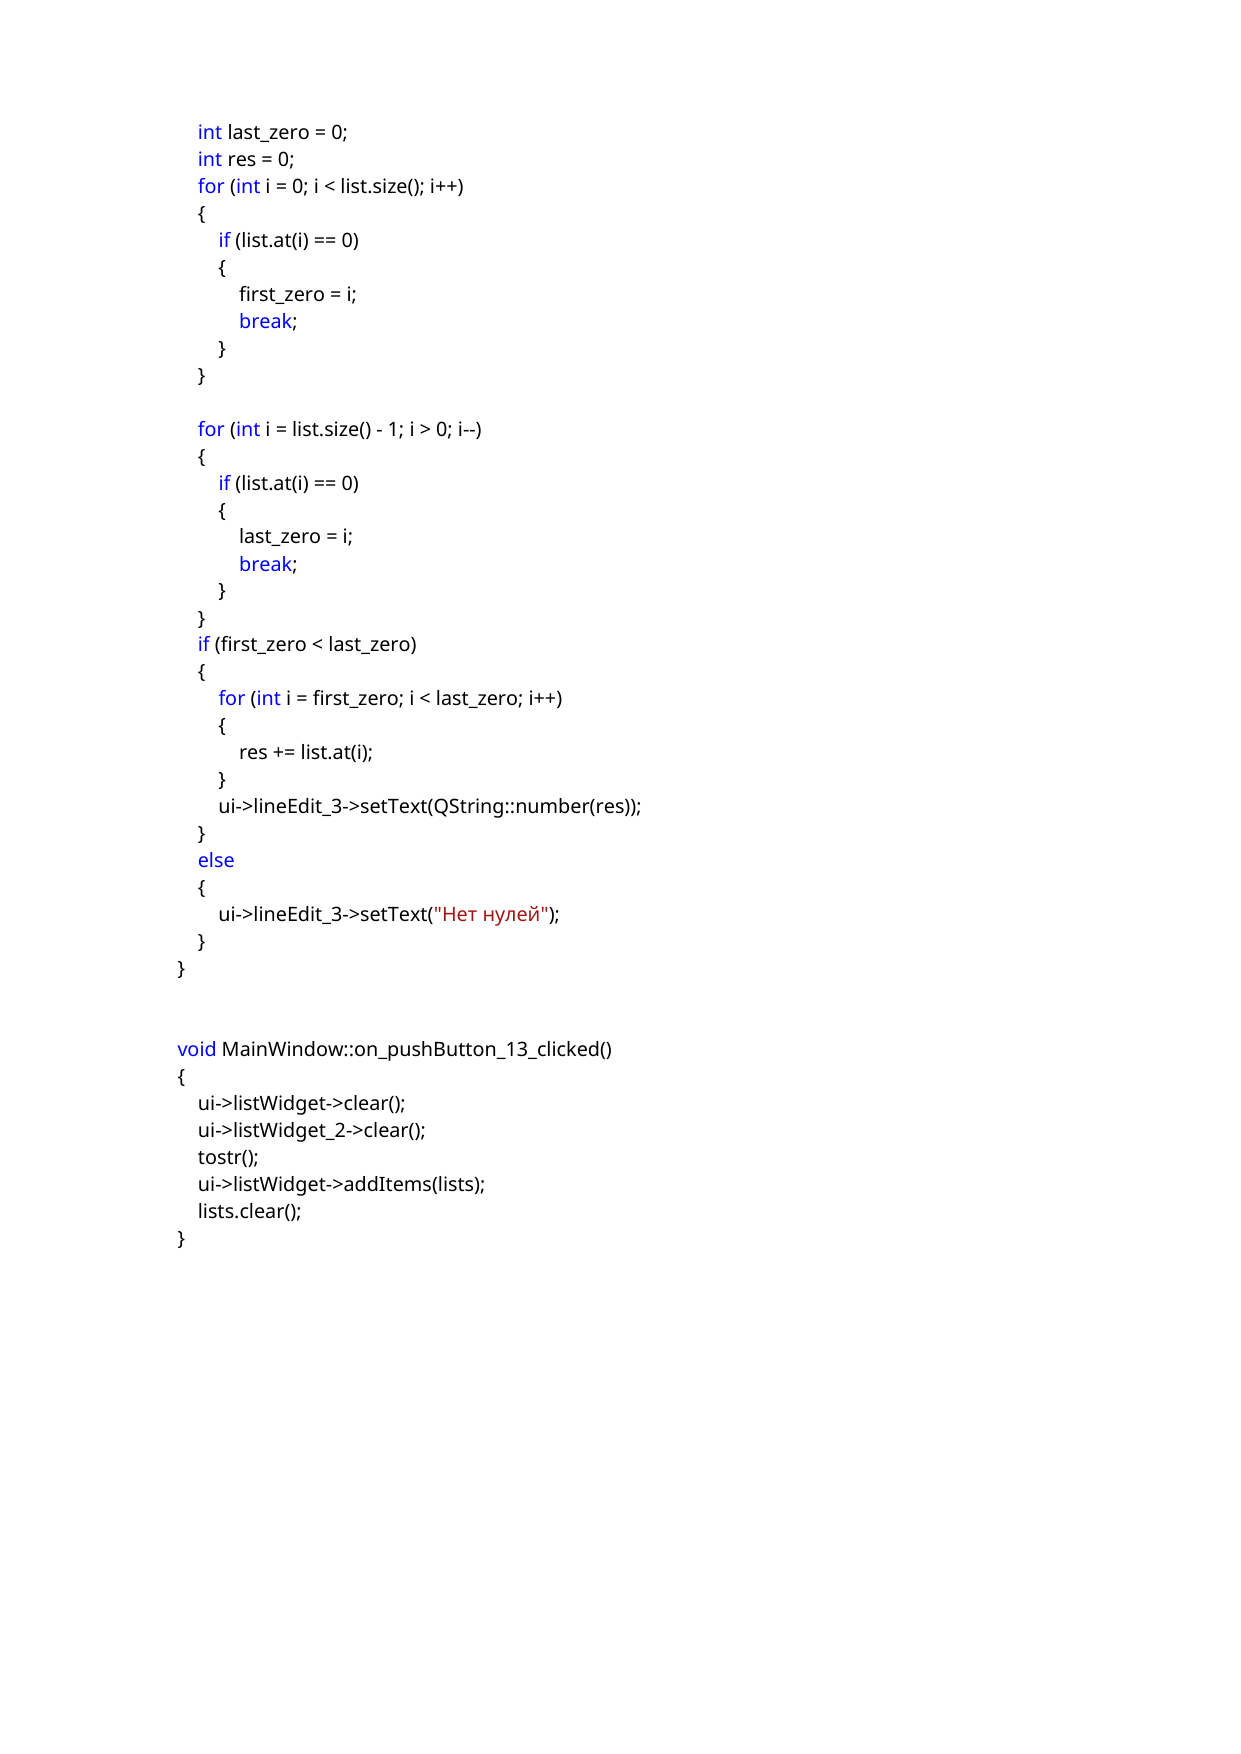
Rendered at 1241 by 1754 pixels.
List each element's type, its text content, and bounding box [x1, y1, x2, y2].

text } [177, 361, 1152, 388]
text { [177, 1062, 1152, 1089]
text int last_zero = 0; [177, 118, 1152, 145]
text ui->listWidget_2->clear(); [177, 1116, 1152, 1143]
text } [177, 334, 1152, 361]
text { [177, 873, 1152, 901]
text void MainWindow::on_pushButton_13_clicked() [177, 1035, 1152, 1062]
text { [177, 199, 1152, 226]
text if (first_zero < last_zero) [177, 631, 1152, 658]
text } [177, 604, 1152, 631]
text ui->lineEdit_3->setText(QString::number(res)); [177, 793, 1152, 819]
text res += list.at(i); [177, 739, 1152, 766]
text if (list.at(i) == 0) [177, 469, 1152, 496]
text ui->listWidget->addItems(lists); [177, 1170, 1152, 1197]
text { [177, 496, 1152, 523]
text last_zero = i; [177, 523, 1152, 550]
text ui->lineEdit_3->setText("Нет нулей"); [177, 901, 1152, 927]
text ui->listWidget->clear(); [177, 1089, 1152, 1116]
text } [177, 927, 1152, 954]
text first_zero = i; [177, 280, 1152, 307]
text } [177, 766, 1152, 793]
text for (int i = first_zero; i < last_zero; i++) [177, 685, 1152, 712]
text if (list.at(i) == 0) [177, 226, 1152, 253]
text int res = 0; [177, 145, 1152, 172]
text { [177, 442, 1152, 469]
text } [177, 954, 1152, 981]
text { [177, 712, 1152, 739]
text } [177, 819, 1152, 847]
text break; [177, 307, 1152, 334]
text tostr(); [177, 1143, 1152, 1170]
text else [177, 847, 1152, 873]
text for (int i = 0; i < list.size(); i++) [177, 172, 1152, 199]
text { [177, 253, 1152, 280]
text lists.clear(); [177, 1197, 1152, 1224]
text break; [177, 550, 1152, 577]
text } [177, 1224, 1152, 1251]
text { [177, 658, 1152, 685]
text for (int i = list.size() - 1; i > 0; i--) [177, 415, 1152, 442]
text } [177, 577, 1152, 604]
